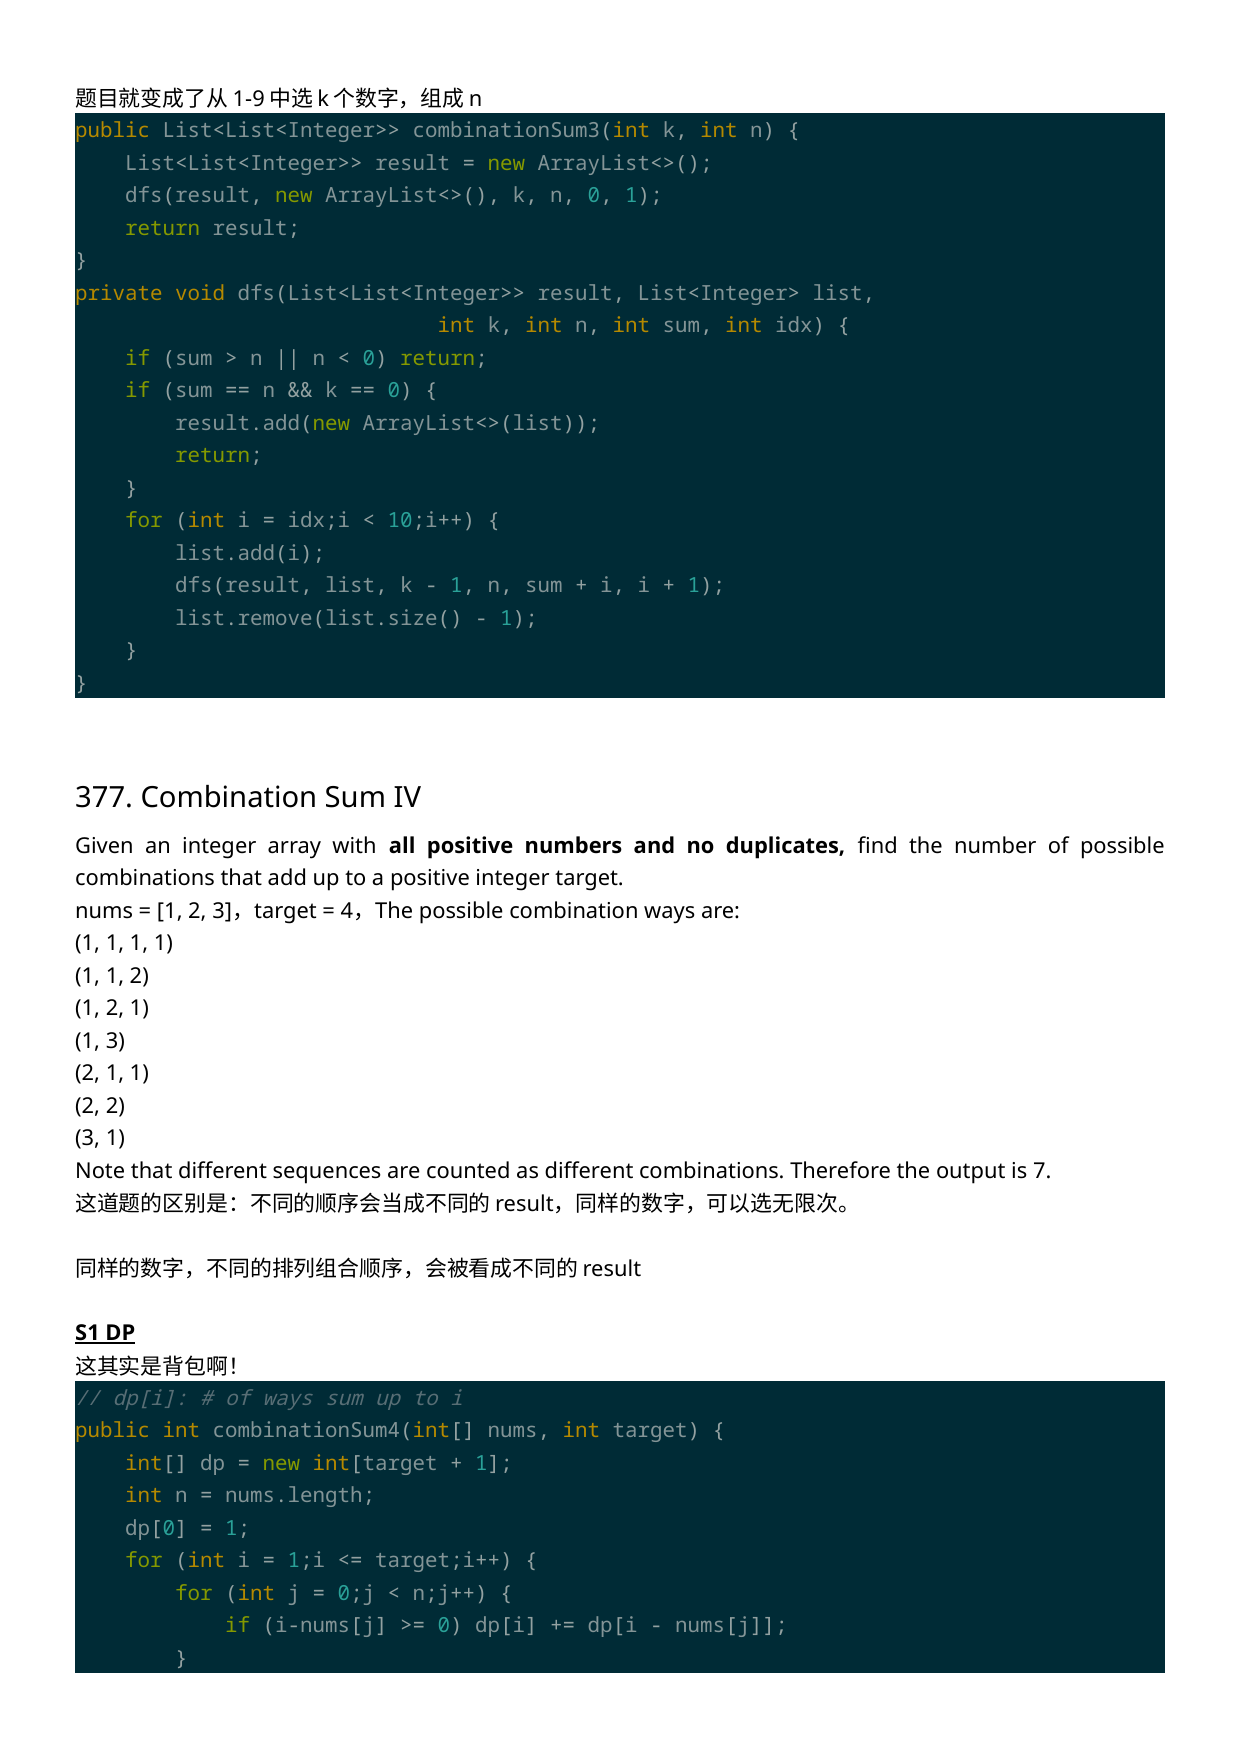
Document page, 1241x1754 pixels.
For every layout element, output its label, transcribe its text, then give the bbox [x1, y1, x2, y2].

text return; [75, 438, 1165, 471]
text nums = [1, 2, 3]，target = 4，The possible combination ways are: [75, 893, 1165, 926]
text } [75, 243, 1165, 276]
text Given an integer array with all positive numbers and no duplicates, find the number of possible combinations that add up to a positive integer target. [75, 828, 1165, 893]
text // dp[i]: # of ways sum up to i [75, 1381, 1165, 1413]
text public List<List<Integer>> combinationSum3(int k, int n) { [75, 113, 1165, 146]
text public int combinationSum4(int[] nums, int target) { [75, 1413, 1165, 1446]
text } [75, 666, 1165, 698]
text } [75, 471, 1165, 503]
text (2, 2) [75, 1088, 1165, 1121]
text 377. Combination Sum IV [75, 763, 1165, 828]
text for (int j = 0;j < n;j++) { [75, 1576, 1165, 1608]
text private void dfs(List<List<Integer>> result, List<Integer> list, [75, 276, 1165, 308]
text if (sum == n && k == 0) { [75, 373, 1165, 406]
text } [75, 1641, 1165, 1673]
text (1, 2, 1) [75, 991, 1165, 1023]
text (1, 3) [75, 1023, 1165, 1056]
text 题目就变成了从1-9中选k个数字，组成n [75, 81, 1165, 113]
text Note that different sequences are counted as different combinations. Therefore the output is 7. [75, 1153, 1165, 1186]
text for (int i = 1;i <= target;i++) { [75, 1543, 1165, 1576]
text dfs(result, new ArrayList<>(), k, n, 0, 1); [75, 178, 1165, 211]
text (3, 1) [75, 1121, 1165, 1153]
text (1, 1, 1, 1) [75, 926, 1165, 958]
text S1 DP [75, 1316, 1165, 1348]
text list.remove(list.size() - 1); [75, 601, 1165, 633]
text List<List<Integer>> result = new ArrayList<>(); [75, 146, 1165, 178]
text if (i-nums[j] >= 0) dp[i] += dp[i - nums[j]]; [75, 1608, 1165, 1641]
text for (int i = idx;i < 10;i++) { [75, 503, 1165, 536]
text result.add(new ArrayList<>(list)); [75, 406, 1165, 438]
text int[] dp = new int[target + 1]; [75, 1446, 1165, 1478]
text dp[0] = 1; [75, 1511, 1165, 1543]
text return result; [75, 211, 1165, 243]
text list.add(i); [75, 536, 1165, 568]
text (1, 1, 2) [75, 958, 1165, 991]
text int n = nums.length; [75, 1478, 1165, 1511]
text int k, int n, int sum, int idx) { [75, 308, 1165, 341]
text } [75, 633, 1165, 666]
text if (sum > n || n < 0) return; [75, 341, 1165, 373]
text 这道题的区别是：不同的顺序会当成不同的result，同样的数字，可以选无限次。 [75, 1186, 1165, 1218]
text 同样的数字，不同的排列组合顺序，会被看成不同的result [75, 1251, 1165, 1283]
text 这其实是背包啊！ [75, 1348, 1165, 1381]
text dfs(result, list, k - 1, n, sum + i, i + 1); [75, 568, 1165, 601]
text (2, 1, 1) [75, 1056, 1165, 1088]
